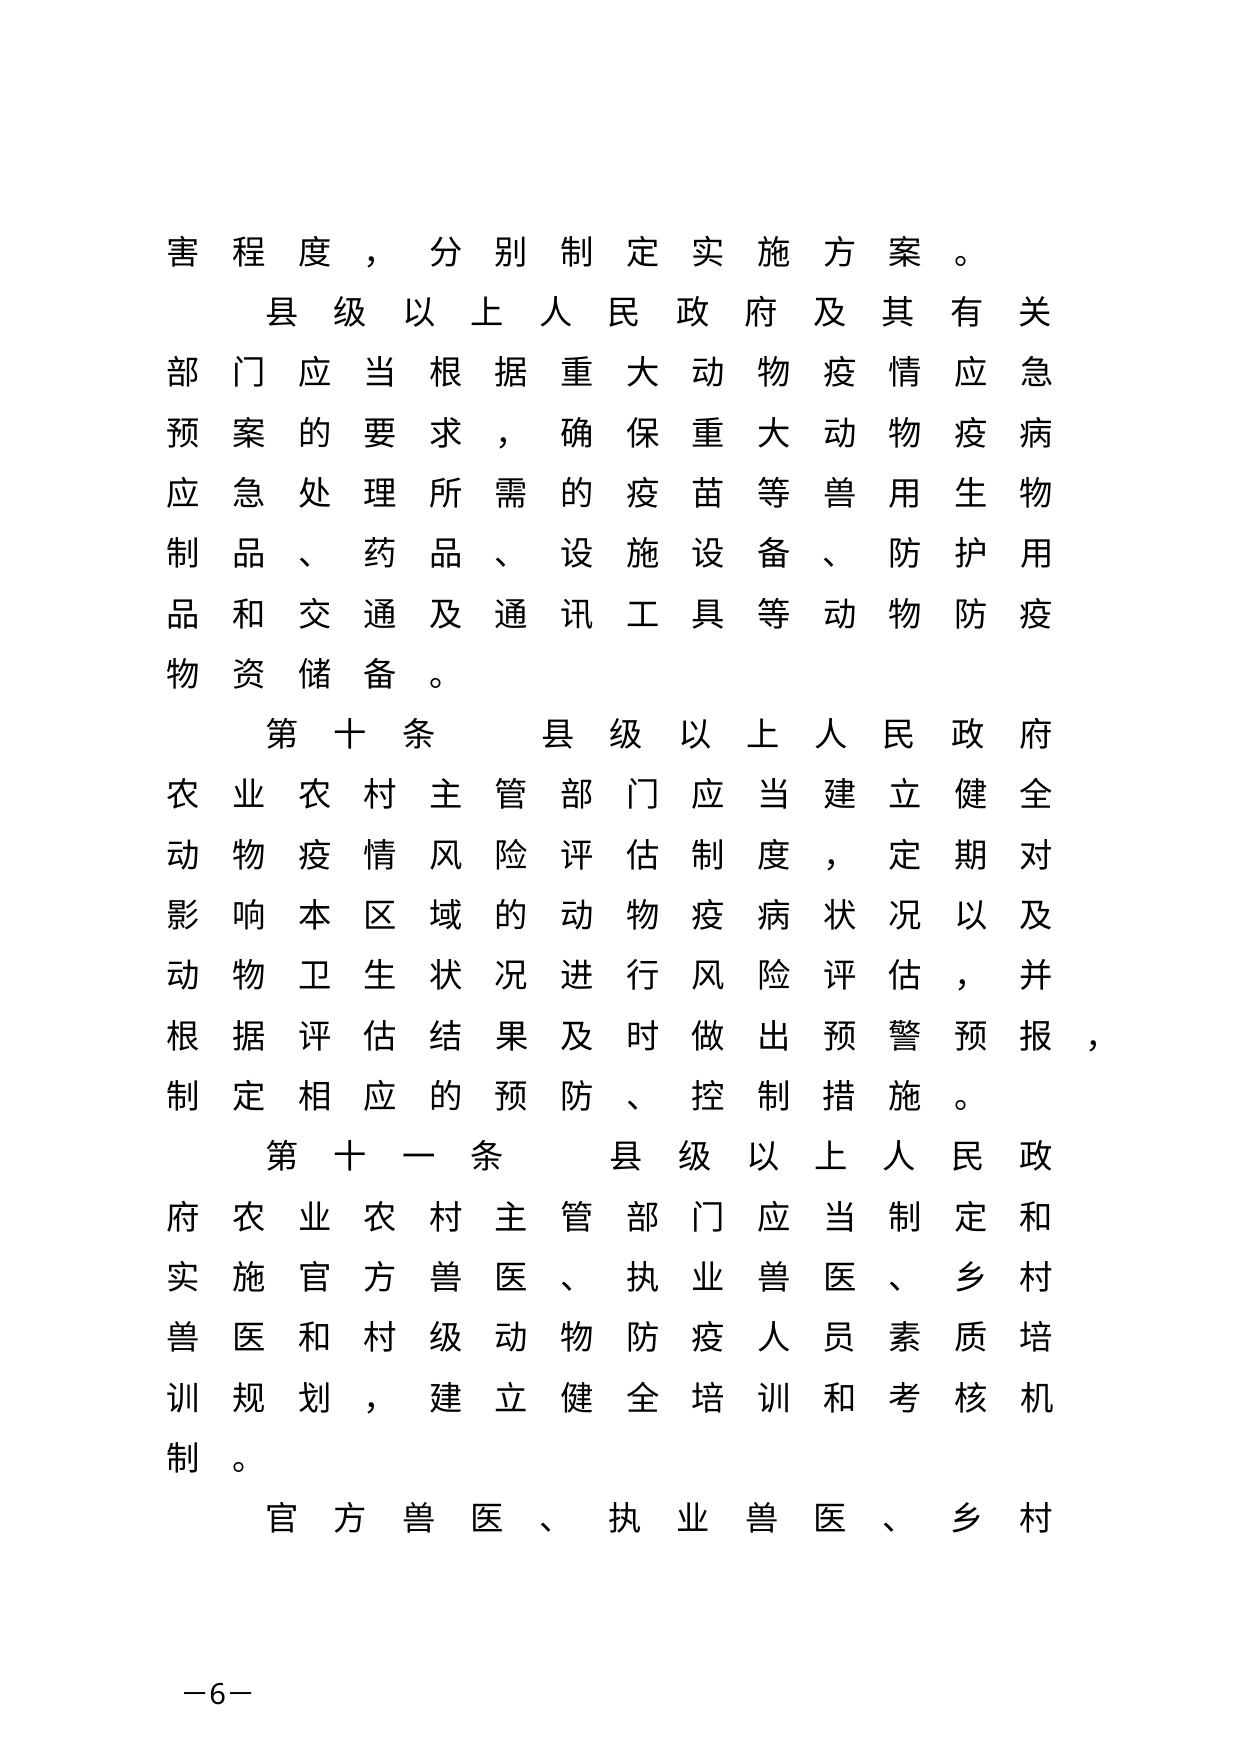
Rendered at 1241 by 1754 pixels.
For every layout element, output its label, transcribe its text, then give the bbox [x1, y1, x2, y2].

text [167, 219, 1085, 280]
text 第十条 县级以上人民政府农业农村主管部门应当建立健全动物疫情风险评估制度，定期对影响本区域的动物疫病状况以及动物卫生状况进行风险评估，并根据评估结果及时做出预警预报，制定相应的预防、控制措施。 [167, 702, 1085, 1124]
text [167, 1486, 1085, 1546]
text 第十一条 县级以上人民政府农业农村主管部门应当制定和实施官方兽医、执业兽医、乡村兽医和村级动物防疫人员素质培训规划，建立健全培训和考核机制。 [167, 1124, 1085, 1486]
text 县级以上人民政府及其有关部门应当根据重大动物疫情应急预案的要求，确保重大动物疫病应急处理所需的疫苗等兽用生物制品、药品、设施设备、防护用品和交通及通讯工具等动物防疫物资储备。 [167, 280, 1085, 702]
